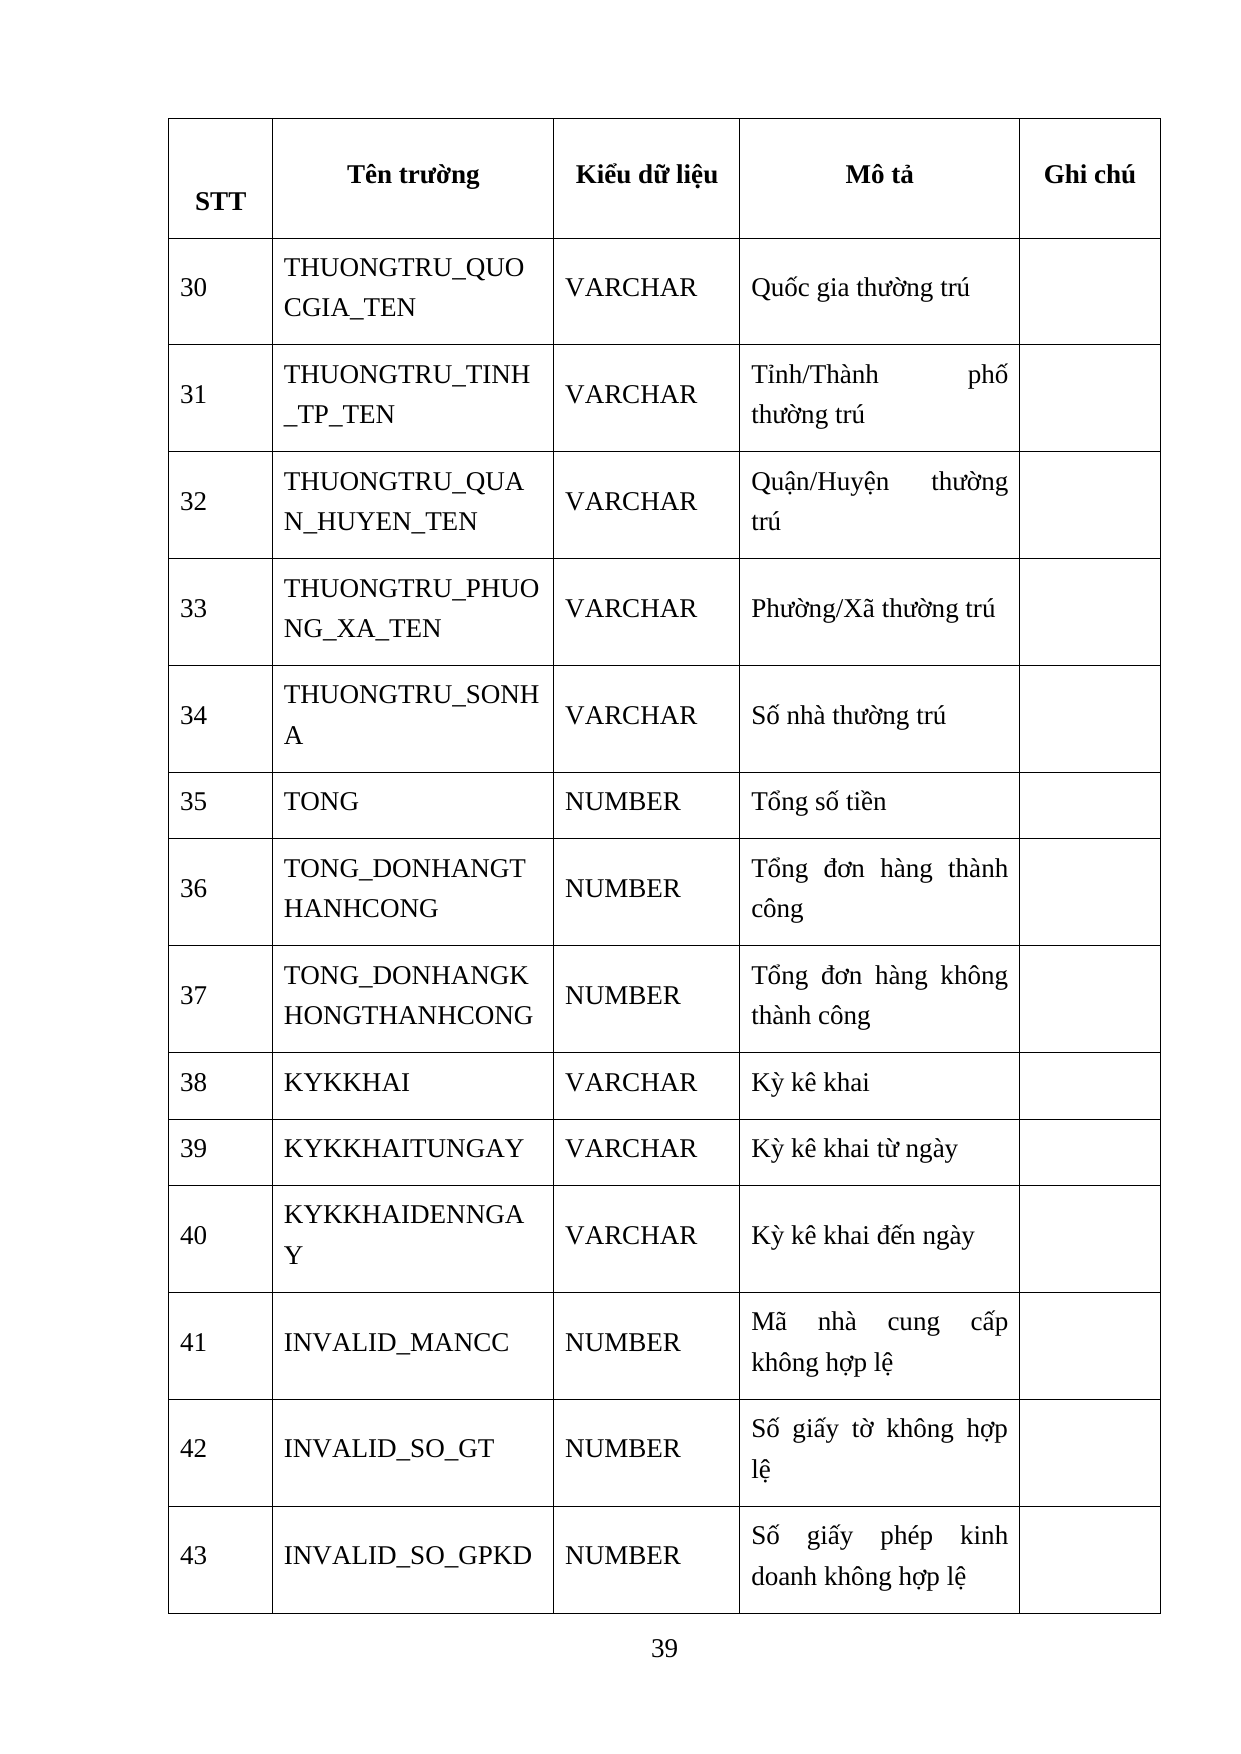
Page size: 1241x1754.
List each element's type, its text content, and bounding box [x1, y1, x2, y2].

table_cell [1020, 1293, 1160, 1399]
table_cell 30 [169, 239, 272, 344]
table_cell Số nhà thường trú [740, 666, 1019, 772]
table_cell Tổng đơn hàng không thành công [740, 946, 1019, 1052]
table_cell Tỉnh/Thành phố thường trú [740, 345, 1019, 451]
table_cell Tổng đơn hàng thành công [740, 839, 1019, 945]
table_cell VARCHAR [554, 239, 739, 344]
table_cell VARCHAR [554, 345, 739, 451]
table_cell TONG_DONHANGKHONGTHANHCONG [273, 946, 553, 1052]
table_cell VARCHAR [554, 666, 739, 772]
table_cell NUMBER [554, 1507, 739, 1612]
table_cell KYKKHAI [273, 1053, 553, 1118]
table_cell 37 [169, 946, 272, 1052]
table_cell THUONGTRU_QUAN_HUYEN_TEN [273, 452, 553, 558]
table_cell TONG [273, 773, 553, 838]
table_header Tên trường [273, 119, 553, 237]
table_cell 43 [169, 1507, 272, 1612]
table_cell Tổng số tiền [740, 773, 1019, 838]
table_cell THUONGTRU_QUOCGIA_TEN [273, 239, 553, 344]
table_cell Kỳ kê khai [740, 1053, 1019, 1118]
table_cell Số giấy tờ không hợp lệ [740, 1400, 1019, 1506]
table_cell THUONGTRU_PHUONG_XA_TEN [273, 559, 553, 665]
table_cell 33 [169, 559, 272, 665]
table_cell NUMBER [554, 1400, 739, 1506]
table_cell [1020, 1507, 1160, 1612]
table_cell 36 [169, 839, 272, 945]
table_cell KYKKHAITUNGAY [273, 1120, 553, 1185]
table_cell Phường/Xã thường trú [740, 559, 1019, 665]
table_cell [1020, 1120, 1160, 1185]
table_cell TONG_DONHANGTHANHCONG [273, 839, 553, 945]
table_cell Số giấy phép kinh doanh không hợp lệ [740, 1507, 1019, 1612]
table_cell VARCHAR [554, 1120, 739, 1185]
table_header STT [169, 119, 272, 237]
table_cell VARCHAR [554, 452, 739, 558]
table_cell NUMBER [554, 839, 739, 945]
table_cell [1020, 1400, 1160, 1506]
table_cell 32 [169, 452, 272, 558]
table_cell 41 [169, 1293, 272, 1399]
table_cell 34 [169, 666, 272, 772]
table_cell 39 [169, 1120, 272, 1185]
table_cell NUMBER [554, 946, 739, 1052]
table_cell 42 [169, 1400, 272, 1506]
table_cell INVALID_MANCC [273, 1293, 553, 1399]
table_cell [1020, 1053, 1160, 1118]
table_cell THUONGTRU_TINH_TP_TEN [273, 345, 553, 451]
table_cell [1020, 773, 1160, 838]
table_cell [1020, 666, 1160, 772]
table_cell Mã nhà cung cấp không hợp lệ [740, 1293, 1019, 1399]
table_cell [1020, 946, 1160, 1052]
table_cell [1020, 452, 1160, 558]
table_cell [1020, 559, 1160, 665]
table_cell Quận/Huyện thường trú [740, 452, 1019, 558]
table_cell NUMBER [554, 773, 739, 838]
table_cell THUONGTRU_SONHA [273, 666, 553, 772]
table_cell VARCHAR [554, 559, 739, 665]
table_cell [1020, 1186, 1160, 1292]
table_header Mô tả [740, 119, 1019, 237]
table_cell [1020, 839, 1160, 945]
table_cell Kỳ kê khai đến ngày [740, 1186, 1019, 1292]
table_cell 35 [169, 773, 272, 838]
table_cell Kỳ kê khai từ ngày [740, 1120, 1019, 1185]
table_header Ghi chú [1020, 119, 1160, 237]
table_cell NUMBER [554, 1293, 739, 1399]
table_cell [1020, 345, 1160, 451]
table_cell 40 [169, 1186, 272, 1292]
table_cell INVALID_SO_GT [273, 1400, 553, 1506]
table_cell KYKKHAIDENNGAY [273, 1186, 553, 1292]
table_cell Quốc gia thường trú [740, 239, 1019, 344]
table_cell [1020, 239, 1160, 344]
table_cell VARCHAR [554, 1053, 739, 1118]
table_cell INVALID_SO_GPKD [273, 1507, 553, 1612]
table_cell 38 [169, 1053, 272, 1118]
table_cell VARCHAR [554, 1186, 739, 1292]
table_header Kiểu dữ liệu [554, 119, 739, 237]
table_cell 31 [169, 345, 272, 451]
